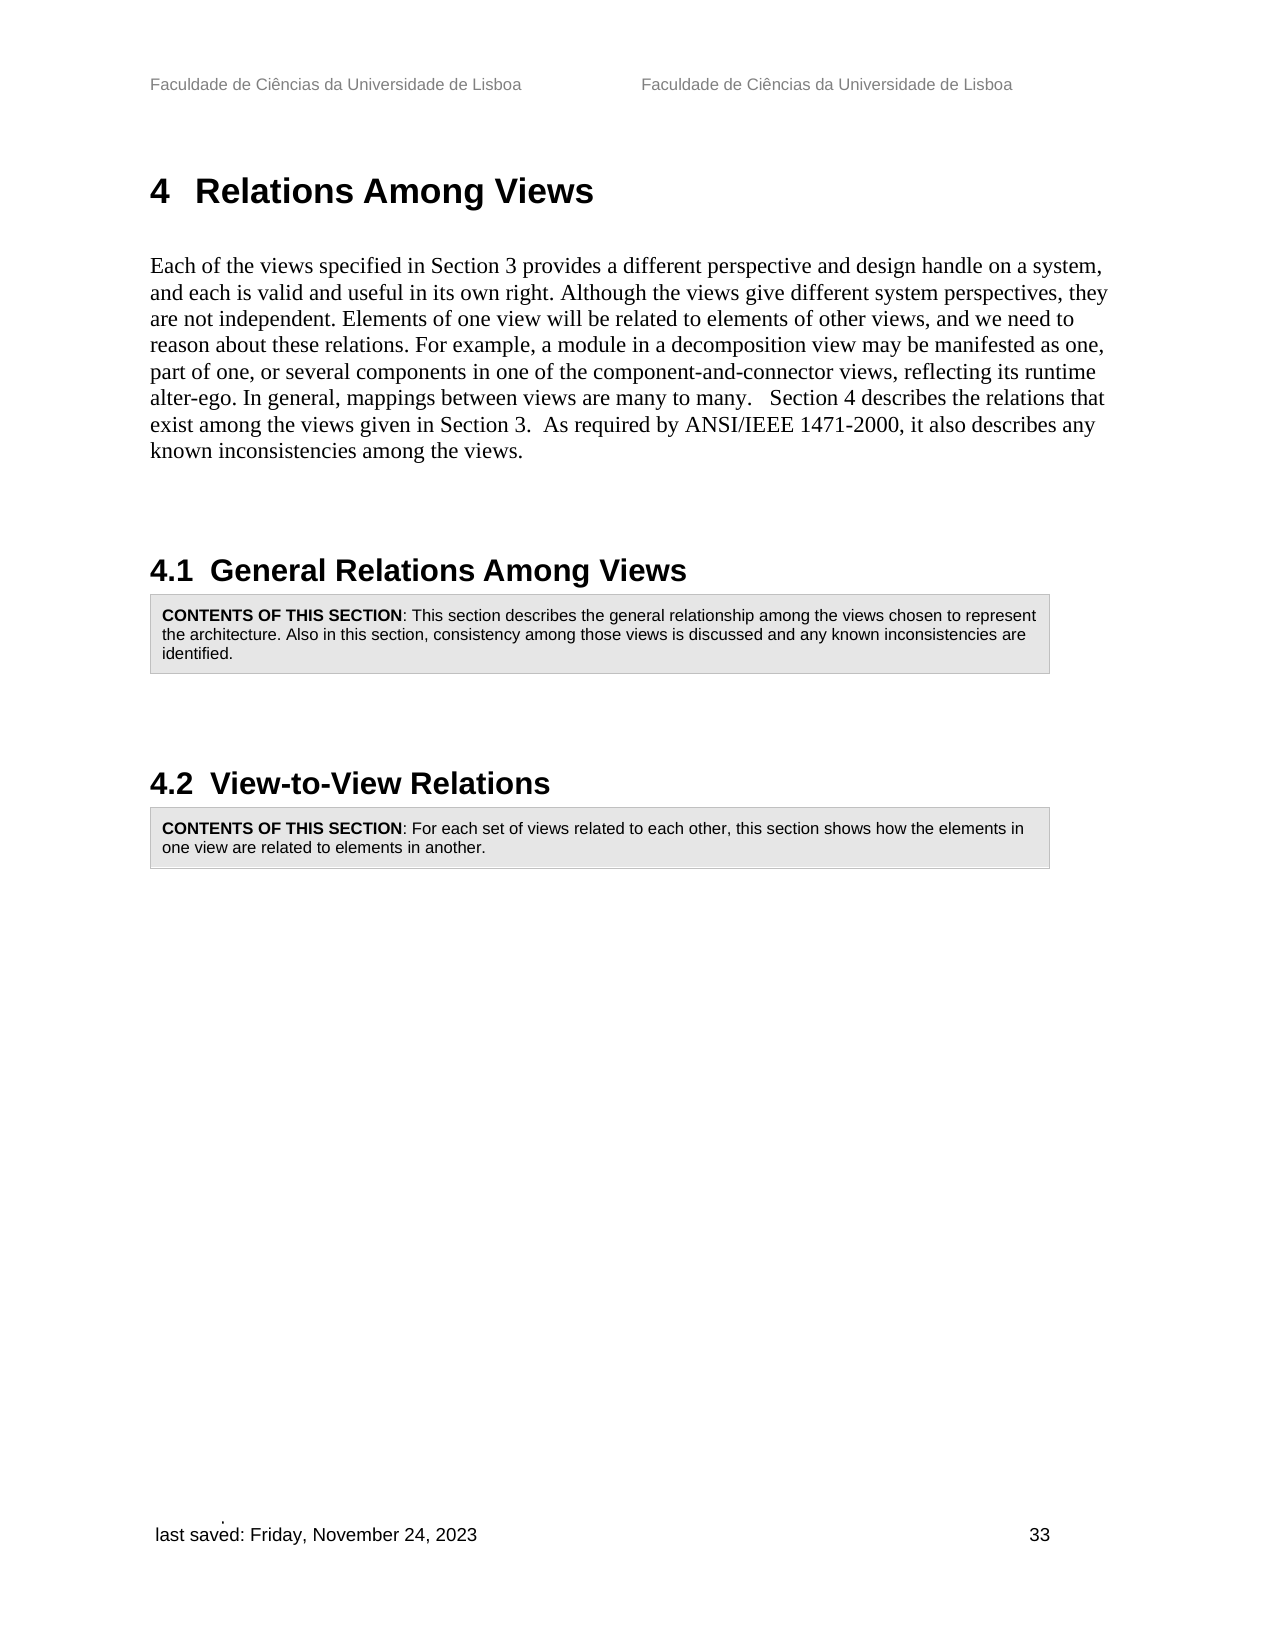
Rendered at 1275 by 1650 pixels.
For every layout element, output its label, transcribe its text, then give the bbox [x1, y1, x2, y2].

table_header CONTENTS OF THIS SECTION: For each set of views related to each other, this section shows how the elements in one view are related to elements in another. [151, 808, 1049, 867]
subtitle Relations Among Views [150, 154, 1125, 211]
table_header CONTENTS OF THIS SECTION: This section describes the general relationship among the views chosen to represent the architecture. Also in this section, consistency among those views is discussed and any known inconsistencies are identified. [151, 595, 1049, 673]
subtitle View-to-View Relations [150, 761, 1125, 801]
subtitle General Relations Among Views [150, 548, 1125, 588]
text Each of the views specified in Section 3 provides a different perspective and design handle on a system, and each is valid and useful in its own right. Although the views give different system perspectives, they are not independent. Elements of one view will be related to elements of other views, and we need to reason about these relations. For example, a module in a decomposition view may be manifested as one, part of one, or several components in one of the component-and-connector views, reflecting its runtime alter-ego. In general, mappings between views are many to many. Section 4 describes the relations that exist among the views given in Section 3. As required by ANSI/IEEE 1471-2000, it also describes any known inconsistencies among the views. [150, 252, 1125, 463]
